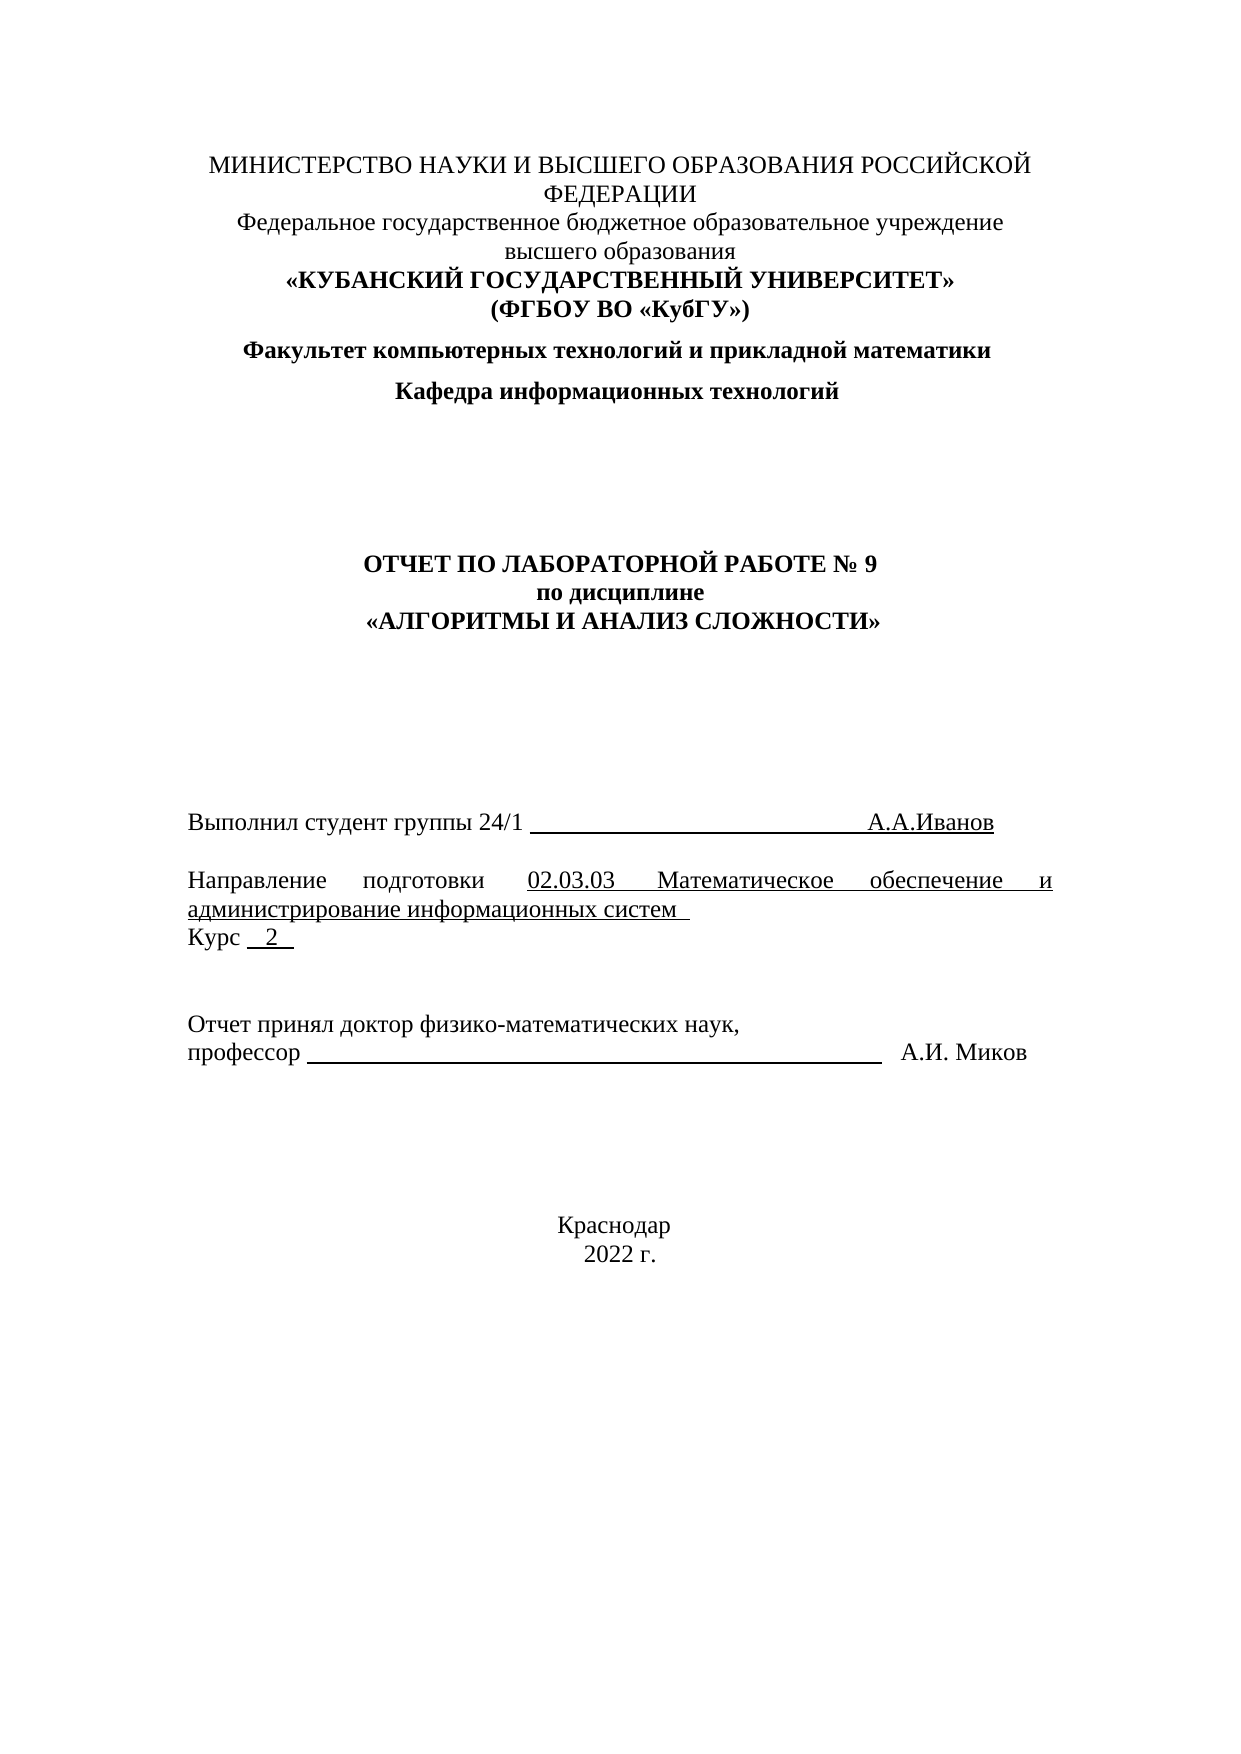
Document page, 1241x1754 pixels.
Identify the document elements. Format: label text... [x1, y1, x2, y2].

text Краснодар [187, 1210, 1053, 1239]
text высшего образования [187, 236, 1053, 265]
text МИНИСТЕРСТВО НАУКИ И ВЫСШЕГО ОБРАЗОВАНИЯ РОССИЙСКОЙ ФЕДЕРАЦИИ [187, 150, 1053, 207]
text Отчет принял доктор физико-математических наук, профессор А.И. Миков [187, 1009, 1053, 1066]
text 2022 г. [187, 1239, 1053, 1267]
text Факультет компьютерных технологий и прикладной математики [187, 335, 1053, 364]
text по дисциплине «АЛГОРИТМЫ И АНАЛИЗ СЛОЖНОСТИ» [187, 577, 1053, 635]
text (ФГБОУ ВО «КубГУ») [187, 294, 1053, 322]
text «КУБАНСКИЙ ГОСУДАРСТВЕННЫЙ УНИВЕРСИТЕТ» [187, 265, 1053, 294]
text Курс 2 [187, 922, 1053, 951]
text Федеральное государственное бюджетное образовательное учреждение [187, 207, 1053, 236]
text Направление подготовки 02.03.03 Математическое обеспечение и администрирование информационных систем [187, 865, 1053, 922]
text Кафедра информационных технологий [187, 376, 1053, 405]
text Выполнил студент группы 24/1 А.А.Иванов [187, 807, 1053, 836]
text ОТЧЕТ ПО ЛАБОРАТОРНОЙ РАБОТЕ № 9 [187, 549, 1053, 577]
